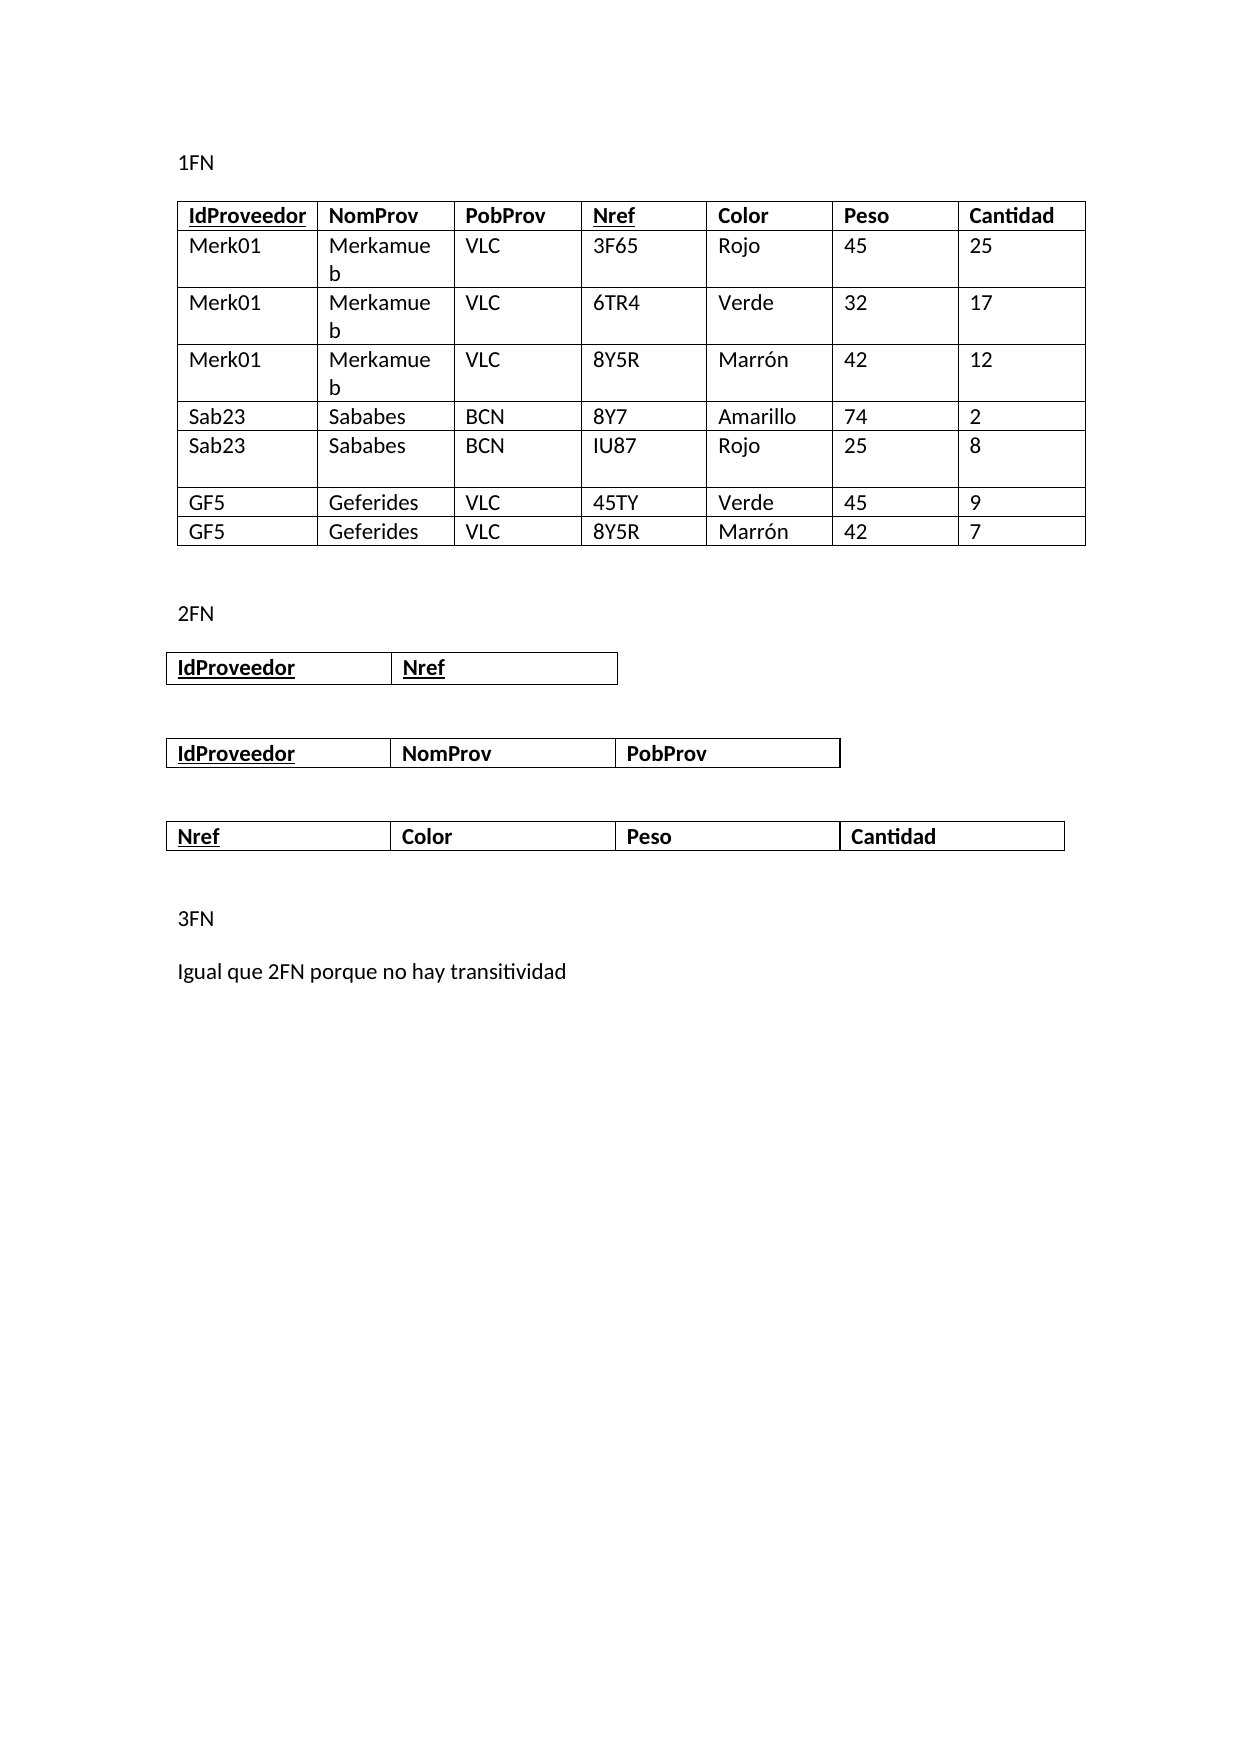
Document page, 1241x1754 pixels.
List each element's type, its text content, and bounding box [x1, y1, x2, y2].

table_header Nref [167, 822, 390, 850]
table_cell 17 [959, 288, 1085, 344]
text 2FN [177, 599, 1063, 627]
table_cell BCN [455, 402, 581, 430]
table_header IdProveedor [178, 202, 317, 230]
table_cell Merkamueb [318, 345, 454, 401]
table_header Color [707, 202, 832, 230]
table_cell Verde [707, 488, 832, 516]
table_header Cantidad [959, 202, 1085, 230]
table_cell 25 [959, 231, 1085, 287]
table_cell Sababes [318, 402, 454, 430]
table_cell 6TR4 [582, 288, 706, 344]
table_cell VLC [455, 517, 581, 545]
table_cell Merkamueb [318, 231, 454, 287]
table_header Peso [616, 822, 839, 850]
table_cell Merk01 [178, 345, 317, 401]
table_header PobProv [616, 739, 839, 767]
table_header Nref [392, 653, 617, 683]
table_cell Sababes [318, 431, 454, 487]
table_cell 42 [833, 517, 958, 545]
table_cell 3F65 [582, 231, 706, 287]
table_cell 8Y5R [582, 345, 706, 401]
table_cell Sab23 [178, 402, 317, 430]
table_cell 8Y5R [582, 517, 706, 545]
table_cell GF5 [178, 488, 317, 516]
table_cell BCN [455, 431, 581, 487]
table_cell Rojo [707, 231, 832, 287]
table_cell Merk01 [178, 288, 317, 344]
table_cell 45TY [582, 488, 706, 516]
table_cell 32 [833, 288, 958, 344]
table_cell 8 [959, 431, 1085, 487]
table_cell Merkamueb [318, 288, 454, 344]
table_cell VLC [455, 345, 581, 401]
table_cell 45 [833, 488, 958, 516]
table_cell 12 [959, 345, 1085, 401]
table_cell Verde [707, 288, 832, 344]
table_cell VLC [455, 288, 581, 344]
table_cell Rojo [707, 431, 832, 487]
text 1FN [177, 148, 1063, 176]
table_header Color [391, 822, 615, 850]
table_cell Marrón [707, 517, 832, 545]
table_header NomProv [391, 739, 615, 767]
table_header Nref [582, 202, 706, 230]
text 3FN [177, 904, 1063, 932]
table_cell VLC [455, 488, 581, 516]
table_header NomProv [318, 202, 454, 230]
table_header Peso [833, 202, 958, 230]
table_cell VLC [455, 231, 581, 287]
table_cell Geferides [318, 517, 454, 545]
table_cell 45 [833, 231, 958, 287]
table_cell Marrón [707, 345, 832, 401]
table_cell Geferides [318, 488, 454, 516]
table_cell GF5 [178, 517, 317, 545]
table_cell IU87 [582, 431, 706, 487]
table_cell 42 [833, 345, 958, 401]
table_cell 2 [959, 402, 1085, 430]
table_header IdProveedor [167, 739, 390, 767]
table_cell 9 [959, 488, 1085, 516]
text Igual que 2FN porque no hay transitividad [177, 957, 1063, 985]
table_cell Sab23 [178, 431, 317, 487]
table_header Cantidad [841, 822, 1064, 850]
table_cell 74 [833, 402, 958, 430]
table_cell 7 [959, 517, 1085, 545]
table_cell 25 [833, 431, 958, 487]
table_header PobProv [455, 202, 581, 230]
table_header IdProveedor [167, 653, 391, 683]
table_cell 8Y7 [582, 402, 706, 430]
table_cell Amarillo [707, 402, 832, 430]
table_cell Merk01 [178, 231, 317, 287]
